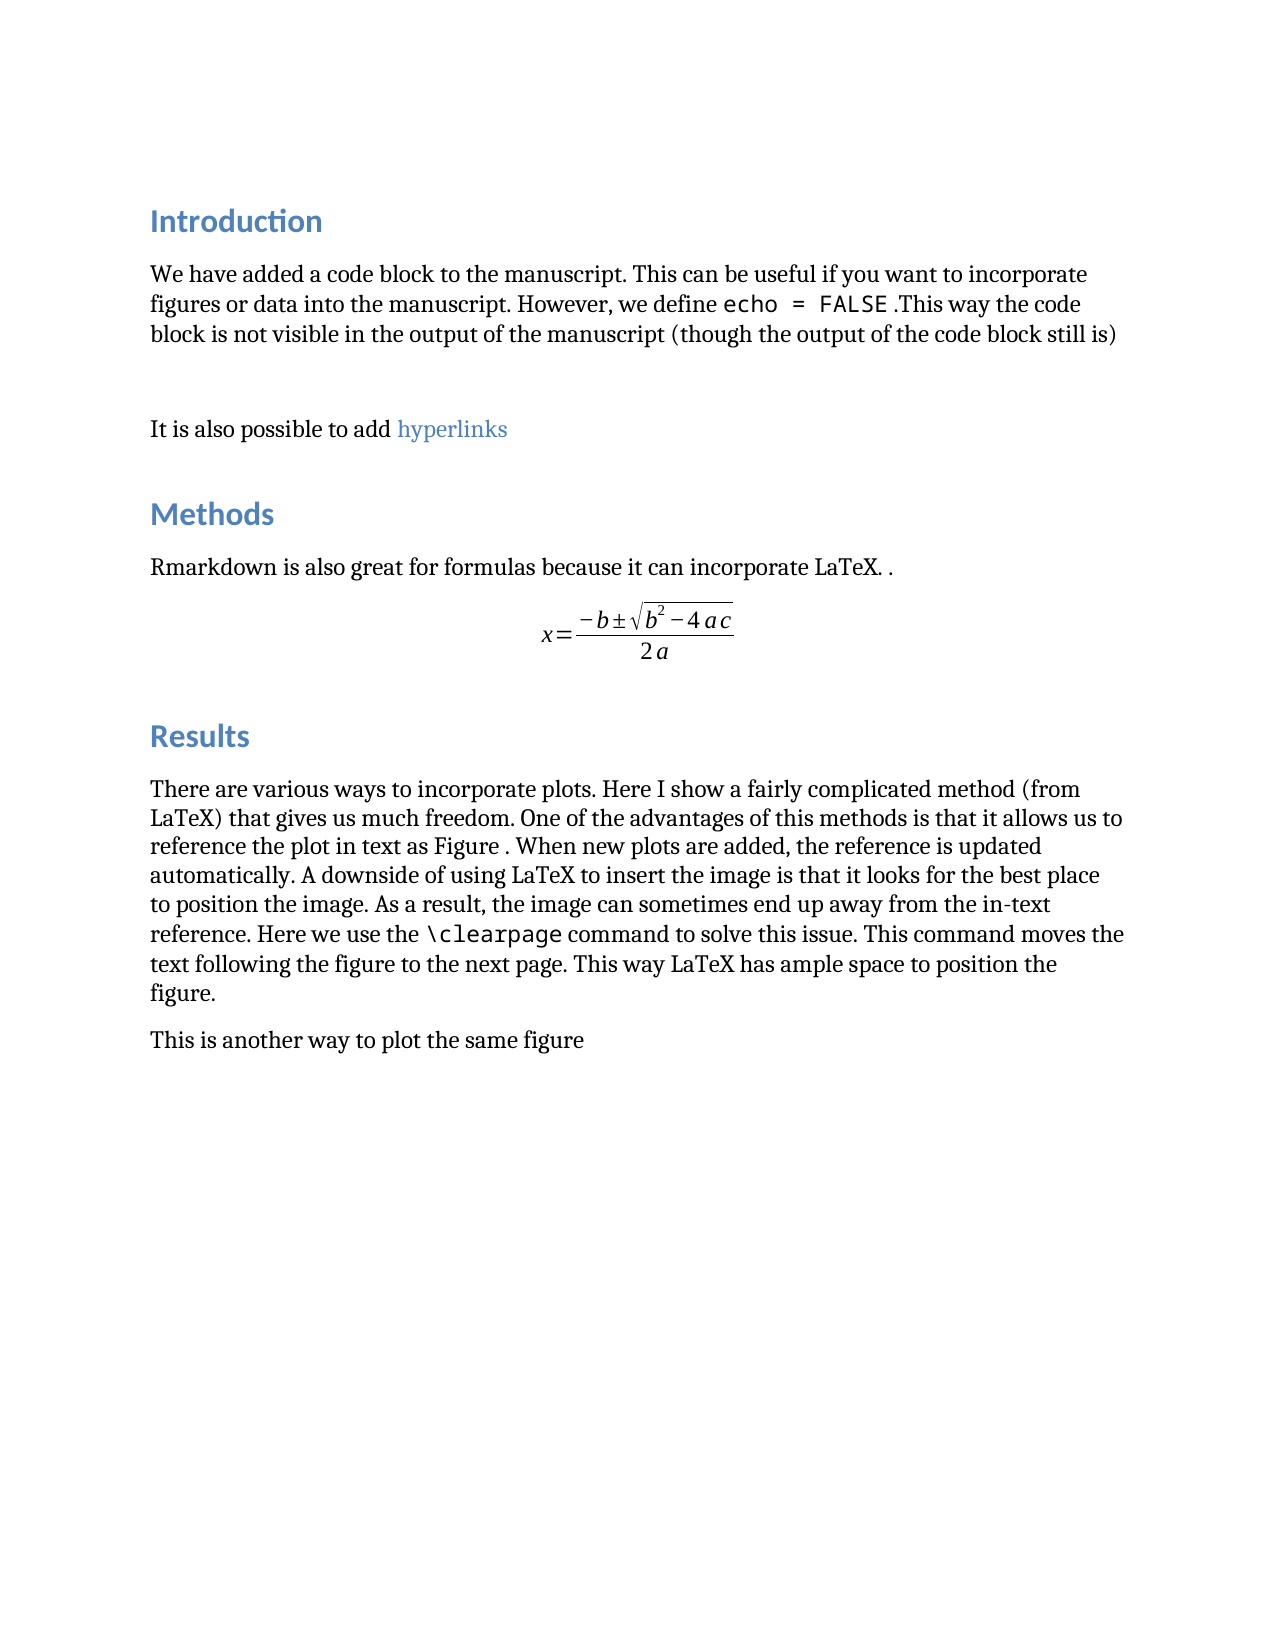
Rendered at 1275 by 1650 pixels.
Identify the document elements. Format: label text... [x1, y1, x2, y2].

subtitle Introduction [150, 200, 1125, 241]
subtitle Methods [150, 493, 1125, 534]
text Rmarkdown is also great for formulas because it can incorporate LaTeX. . [150, 553, 1125, 581]
text There are various ways to incorporate plots. Here I show a fairly complicated method (from LaTeX) that gives us much freedom. One of the advantages of this methods is that it allows us to reference the plot in text as Figure . When new plots are added, the reference is updated automatically. A downside of using LaTeX to insert the image is that it looks for the best place to position the image. As a result, the image can sometimes end up away from the in-text reference. Here we use the \clearpage command to solve this issue. This command moves the text following the figure to the next page. This way LaTeX has ample space to position the figure. [150, 775, 1125, 1007]
text It is also possible to add hyperlinks [150, 414, 1125, 443]
text This is another way to plot the same figure [150, 1026, 1125, 1055]
text We have added a code block to the manuscript. This can be useful if you want to incorporate figures or data into the manuscript. However, we define echo = FALSE .This way the code block is not visible in the output of the manuscript (though the output of the code block still is) [150, 259, 1125, 348]
subtitle Results [150, 715, 1125, 756]
